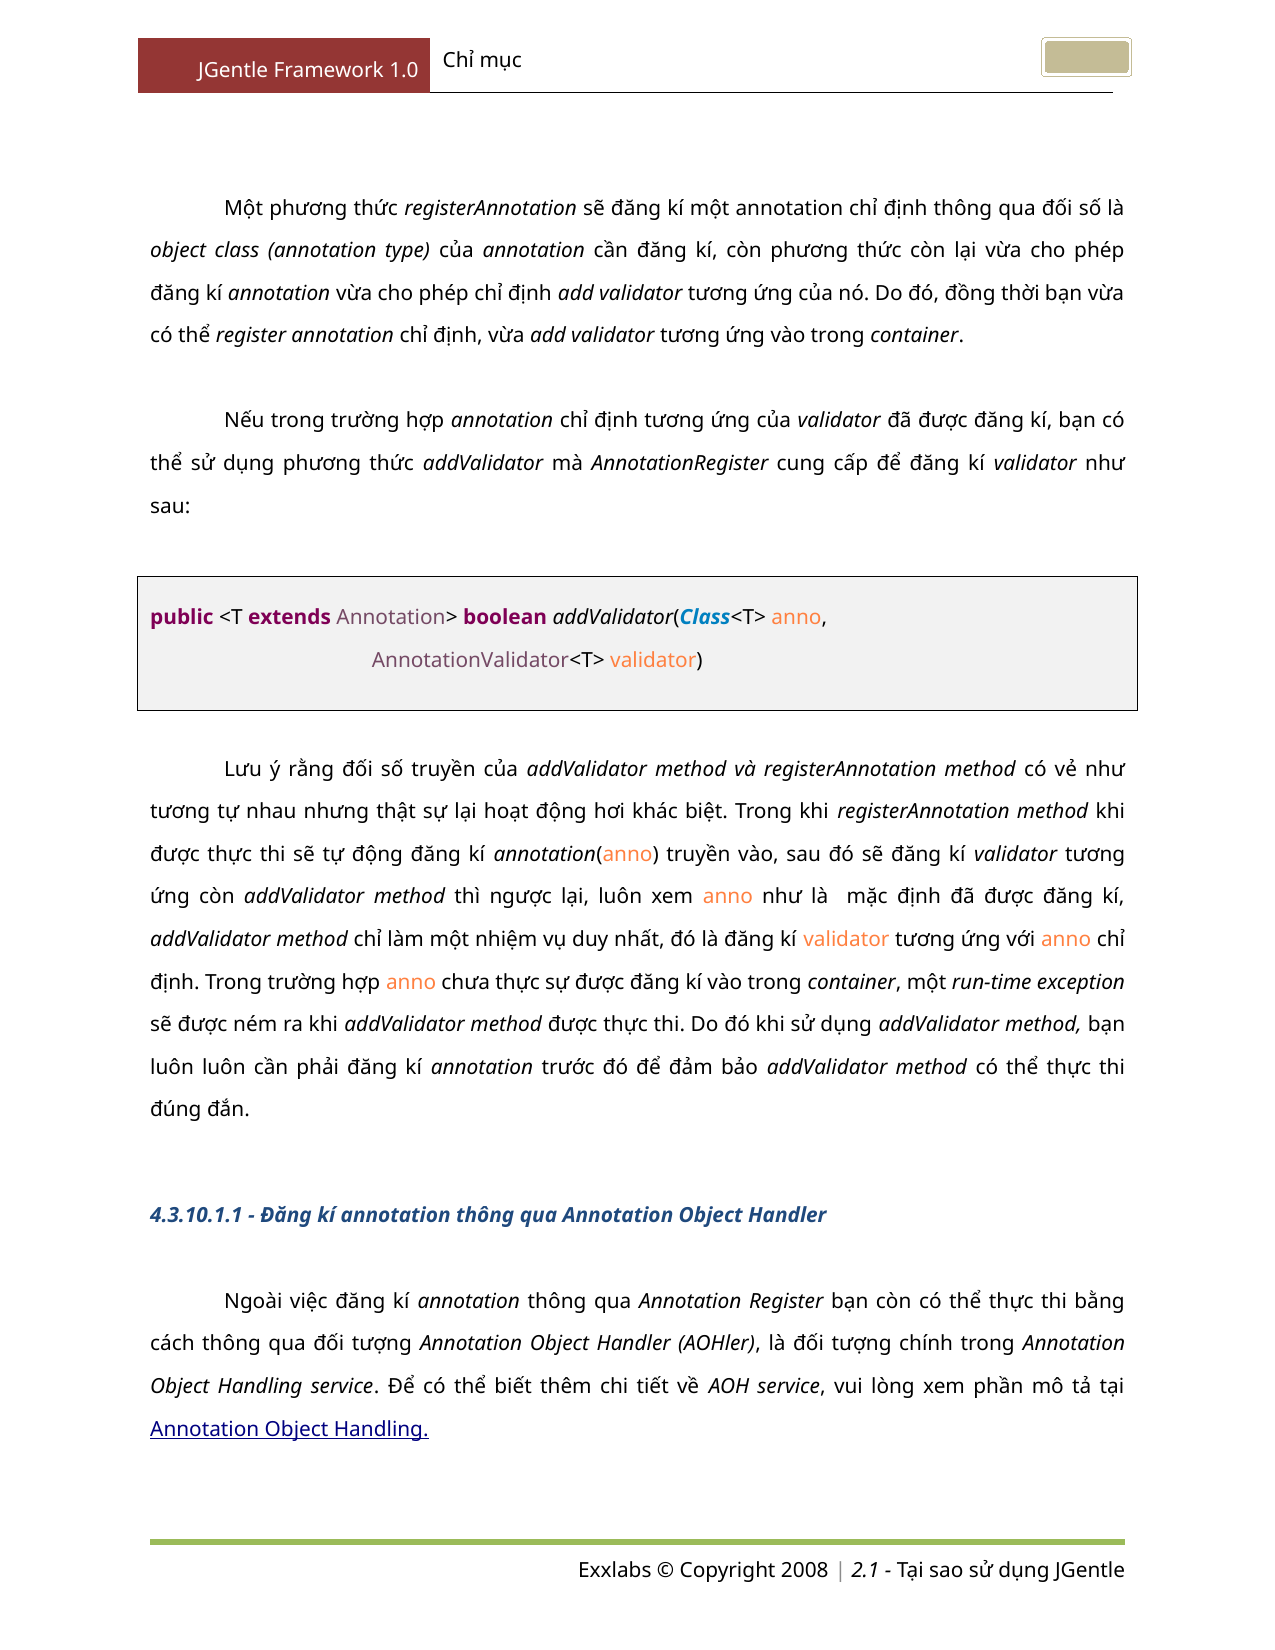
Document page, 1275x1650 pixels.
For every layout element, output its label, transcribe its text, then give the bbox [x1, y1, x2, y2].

text Một phương thức registerAnnotation sẽ đăng kí một annotation chỉ định thông qua đối số là object class (annotation type) của annotation cần đăng kí, còn phương thức còn lại vừa cho phép đăng kí annotation vừa cho phép chỉ định add validator tương ứng của nó. Do đó, đồng thời bạn vừa có thể register annotation chỉ định, vừa add validator tương ứng vào trong container. [150, 193, 1125, 349]
text Lưu ý rằng đối số truyền của addValidator method và registerAnnotation method có vẻ như tương tự nhau nhưng thật sự lại hoạt động hơi khác biệt. Trong khi registerAnnotation method khi được thực thi sẽ tự động đăng kí annotation(anno) truyền vào, sau đó sẽ đăng kí validator tương ứng còn addValidator method thì ngược lại, luôn xem anno như là mặc định đã được đăng kí, addValidator method chỉ làm một nhiệm vụ duy nhất, đó là đăng kí validator tương ứng với anno chỉ định. Trong trường hợp anno chưa thực sự được đăng kí vào trong container, một run-time exception sẽ được ném ra khi addValidator method được thực thi. Do đó khi sử dụng addValidator method, bạn luôn luôn cần phải đăng kí annotation trước đó để đảm bảo addValidator method có thể thực thi đúng đắn. [150, 754, 1125, 1123]
text Ngoài việc đăng kí annotation thông qua Annotation Register bạn còn có thể thực thi bằng cách thông qua đối tượng Annotation Object Handler (AOHler), là đối tượng chính trong Annotation Object Handling service. Để có thể biết thêm chi tiết về AOH service, vui lòng xem phần mô tả tại Annotation Object Handling. [150, 1286, 1125, 1442]
table_header public <T extends Annotation> boolean addValidator(Class<T> anno, AnnotationValidator<T> validator) [138, 577, 1137, 710]
text Nếu trong trường hợp annotation chỉ định tương ứng của validator đã được đăng kí, bạn có thể sử dụng phương thức addValidator mà AnnotationRegister cung cấp để đăng kí validator như sau: [150, 406, 1125, 519]
subtitle Đăng kí annotation thông qua Annotation Object Handler [150, 1201, 1125, 1229]
